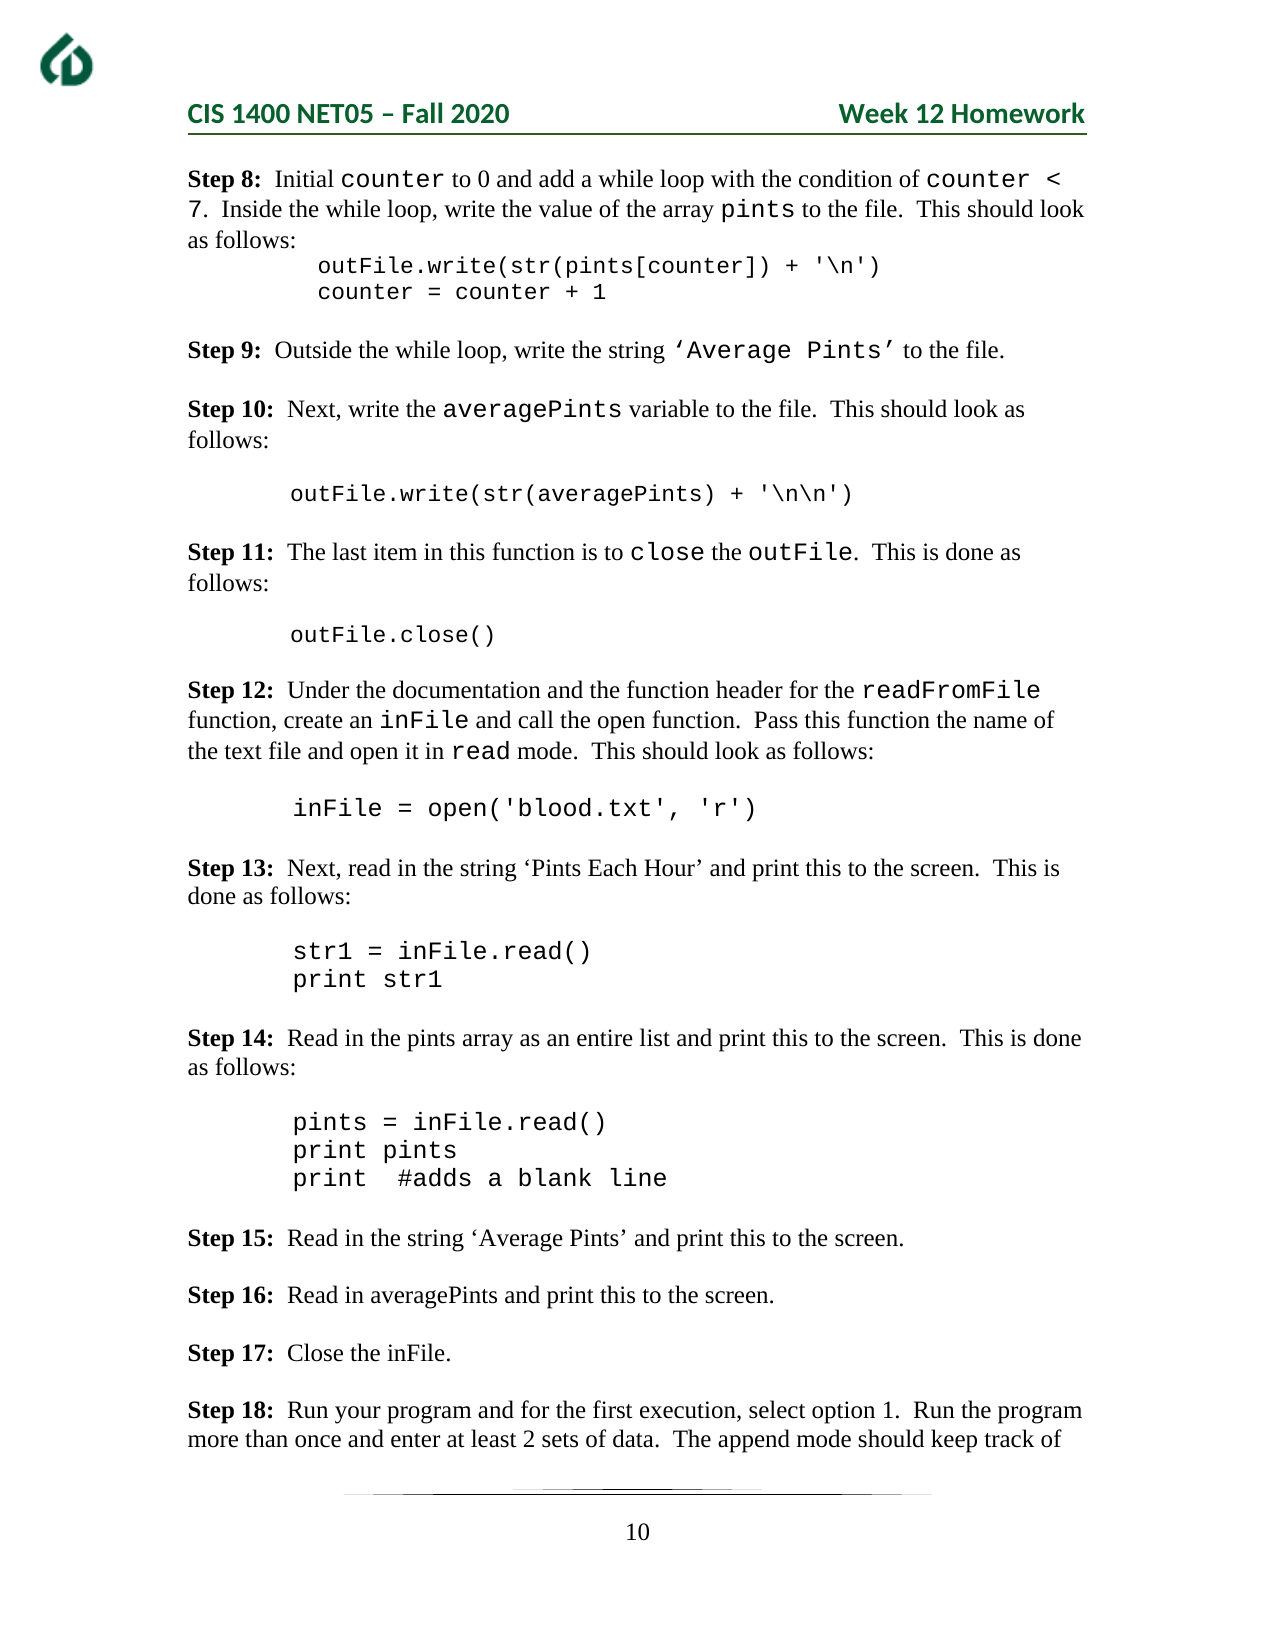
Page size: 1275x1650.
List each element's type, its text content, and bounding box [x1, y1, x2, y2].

text str1 = inFile.read() [262, 938, 1087, 967]
text Step 17: Close the inFile. [187, 1338, 1087, 1366]
text Step 16: Read in averagePints and print this to the screen. [187, 1280, 1087, 1309]
text Step 14: Read in the pints array as an entire list and print this to the screen. This is done as follows: [187, 1023, 1087, 1081]
text print #adds a blank line [262, 1166, 1087, 1194]
text Step 11: The last item in this function is to close the outFile. This is done as follows: [187, 537, 1087, 597]
picture [22, 17, 102, 113]
text counter = counter + 1 [262, 280, 1087, 306]
text outFile.write(str(pints[counter]) + '\n') [262, 254, 1087, 280]
text inFile = open('blood.txt', 'r') [262, 796, 1087, 824]
text Step 13: Next, read in the string ‘Pints Each Hour’ and print this to the screen. This is done as follows: [187, 853, 1087, 910]
text outFile.write(str(averagePints) + '\n\n') [262, 483, 1087, 509]
text pints = inFile.read() [262, 1109, 1087, 1138]
text Step 15: Read in the string ‘Average Pints’ and print this to the screen. [187, 1223, 1087, 1251]
text print pints [262, 1138, 1087, 1166]
text Step 12: Under the documentation and the function header for the readFromFile function, create an inFile and call the open function. Pass this function the name of the text file and open it in read mode. This should look as follows: [187, 675, 1087, 767]
text outFile.close() [262, 623, 1087, 649]
text Step 10: Next, write the averagePints variable to the file. This should look as follows: [187, 394, 1087, 454]
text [187, 1395, 1087, 1453]
text Step 9: Outside the while loop, write the string ‘Average Pints’ to the file. [187, 335, 1087, 366]
text Step 8: Initial counter to 0 and add a while loop with the condition of counter < 7. Inside the while loop, write the value of the array pints to the file. This should look as follows: [187, 164, 1087, 254]
text print str1 [262, 967, 1087, 995]
